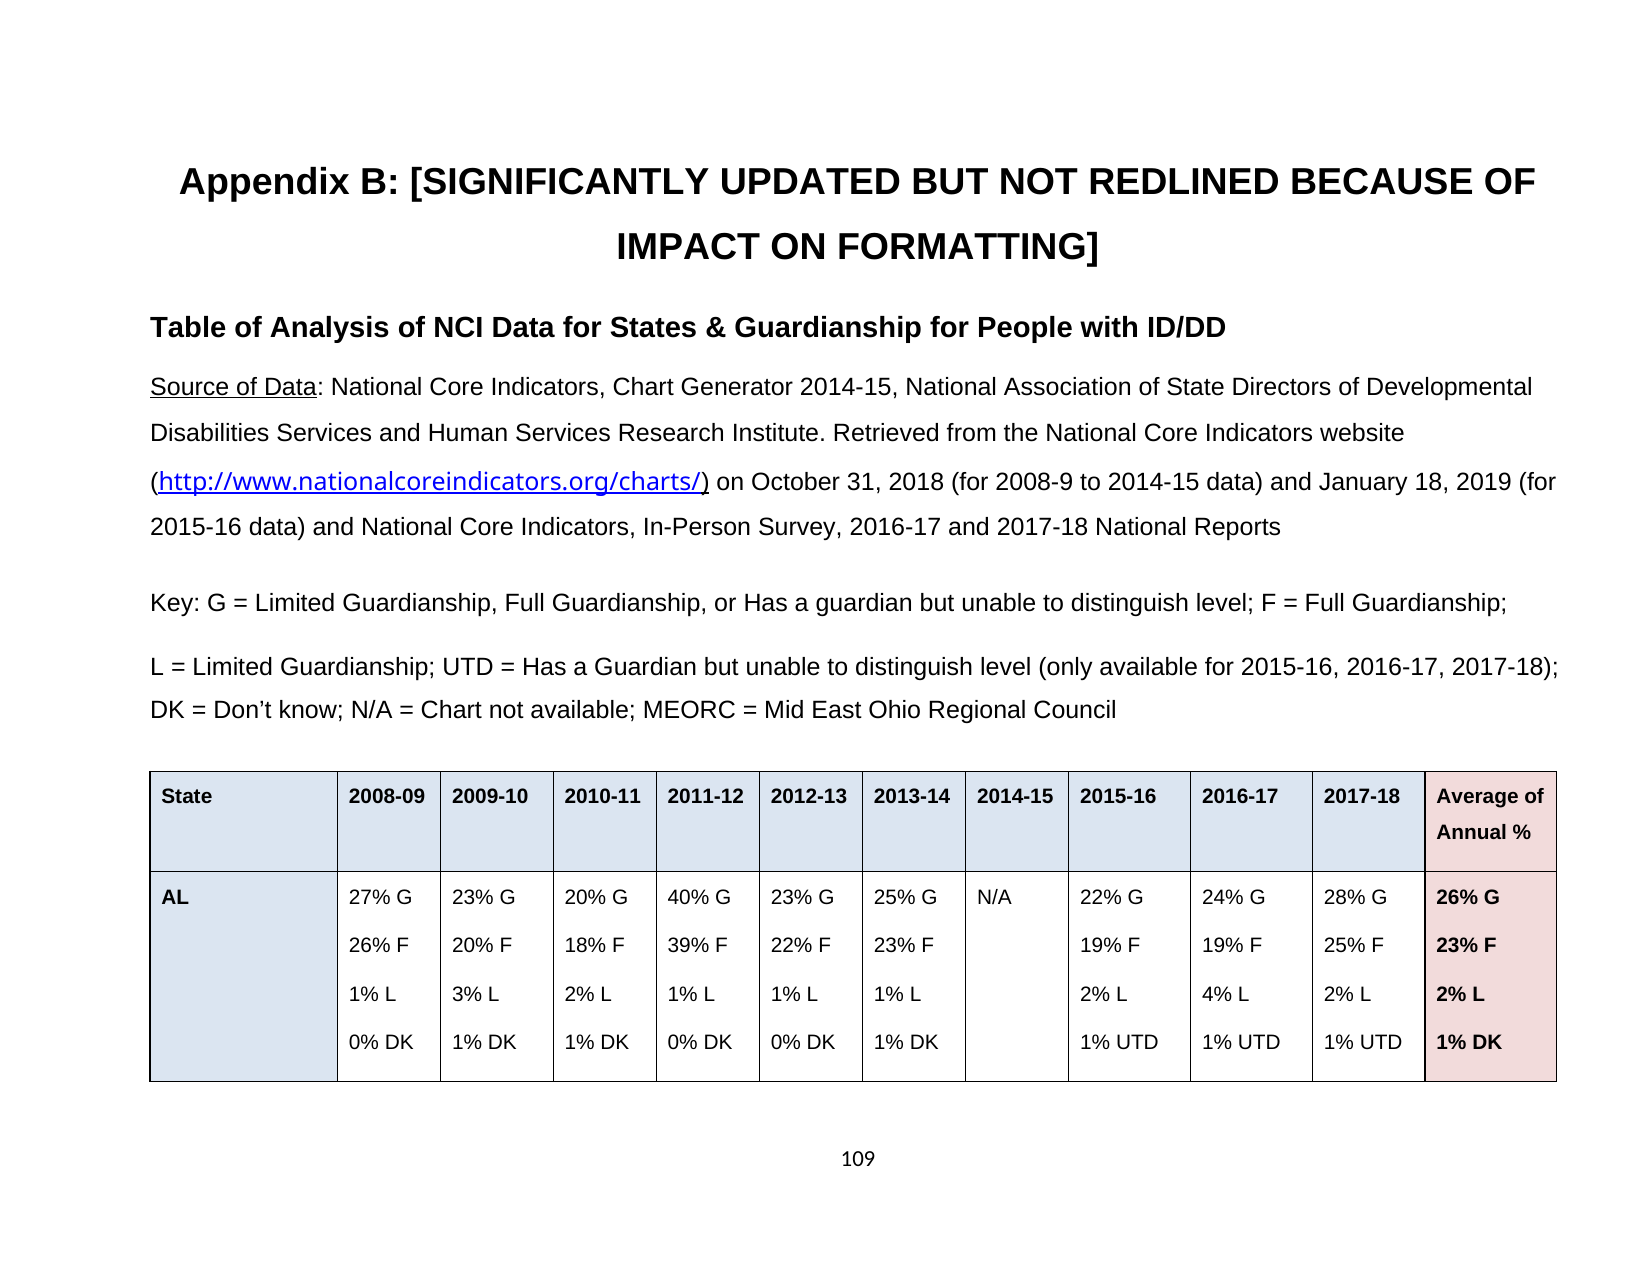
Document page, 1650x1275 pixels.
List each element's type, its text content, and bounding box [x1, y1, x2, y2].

table_header 2014-15 [966, 772, 1068, 871]
table_header Average of Annual % [1426, 772, 1556, 871]
table_header 2016-17 [1191, 772, 1312, 871]
table_header 2009-10 [441, 772, 553, 871]
table_cell N/A [966, 872, 1068, 1081]
table_header 2013-14 [863, 772, 965, 871]
table_header 2008-09 [338, 772, 440, 871]
table_header 2010-11 [554, 772, 656, 871]
table_cell 22% G 19% F 2% L 1% UTD 1% DK [1069, 872, 1190, 1081]
table_cell 25% G 23% F 1% L 1% DK [863, 872, 965, 1081]
subtitle Appendix B: [SIGNIFICANTLY UPDATED BUT NOT REDLINED BECAUSE OF IMPACT ON FORMATTING] [150, 159, 1566, 267]
table_header State [151, 772, 337, 871]
table_cell 23% G 22% F 1% L 0% DK [760, 872, 862, 1081]
text L = Limited Guardianship; UTD = Has a Guardian but unable to distinguish level (only available for 2015-16, 2016-17, 2017-18); DK = Don’t know; N/A = Chart not available; MEORC = Mid East Ohio Regional Council [150, 652, 1566, 723]
table_header 2017-18 [1313, 772, 1424, 871]
table_cell 24% G 19% F 4% L 1% UTD 2% DK [1191, 872, 1312, 1081]
table_cell 28% G 25% F 2% L 1% UTD 0% DK [1313, 872, 1424, 1081]
subtitle Table of Analysis of NCI Data for States & Guardianship for People with ID/DD [150, 309, 1566, 343]
table_header 2012-13 [760, 772, 862, 871]
table_cell AL [151, 872, 337, 1081]
table_header 2011-12 [657, 772, 759, 871]
text Key: G = Limited Guardianship, Full Guardianship, or Has a guardian but unable to distinguish level; F = Full Guardianship; [150, 588, 1566, 616]
table_cell 27% G 26% F 1% L 0% DK [338, 872, 440, 1081]
table_cell 40% G 39% F 1% L 0% DK [657, 872, 759, 1081]
table_cell 23% G 20% F 3% L 1% DK [441, 872, 553, 1081]
table_cell 26% G 23% F 2% L 1% DK [1426, 872, 1556, 1081]
table_cell 20% G 18% F 2% L 1% DK [554, 872, 656, 1081]
text Source of Data: National Core Indicators, Chart Generator 2014-15, National Association of State Directors of Developmental Disabilities Services and Human Services Research Institute. Retrieved from the National Core Indicators website (http://www.nationalcoreindicators.org/charts/) on October 31, 2018 (for 2008-9 to 2014-15 data) and January 18, 2019 (for 2015-16 data) and National Core Indicators, In-Person Survey, 2016-17 and 2017-18 National Reports [150, 372, 1566, 541]
table_header 2015-16 [1069, 772, 1190, 871]
